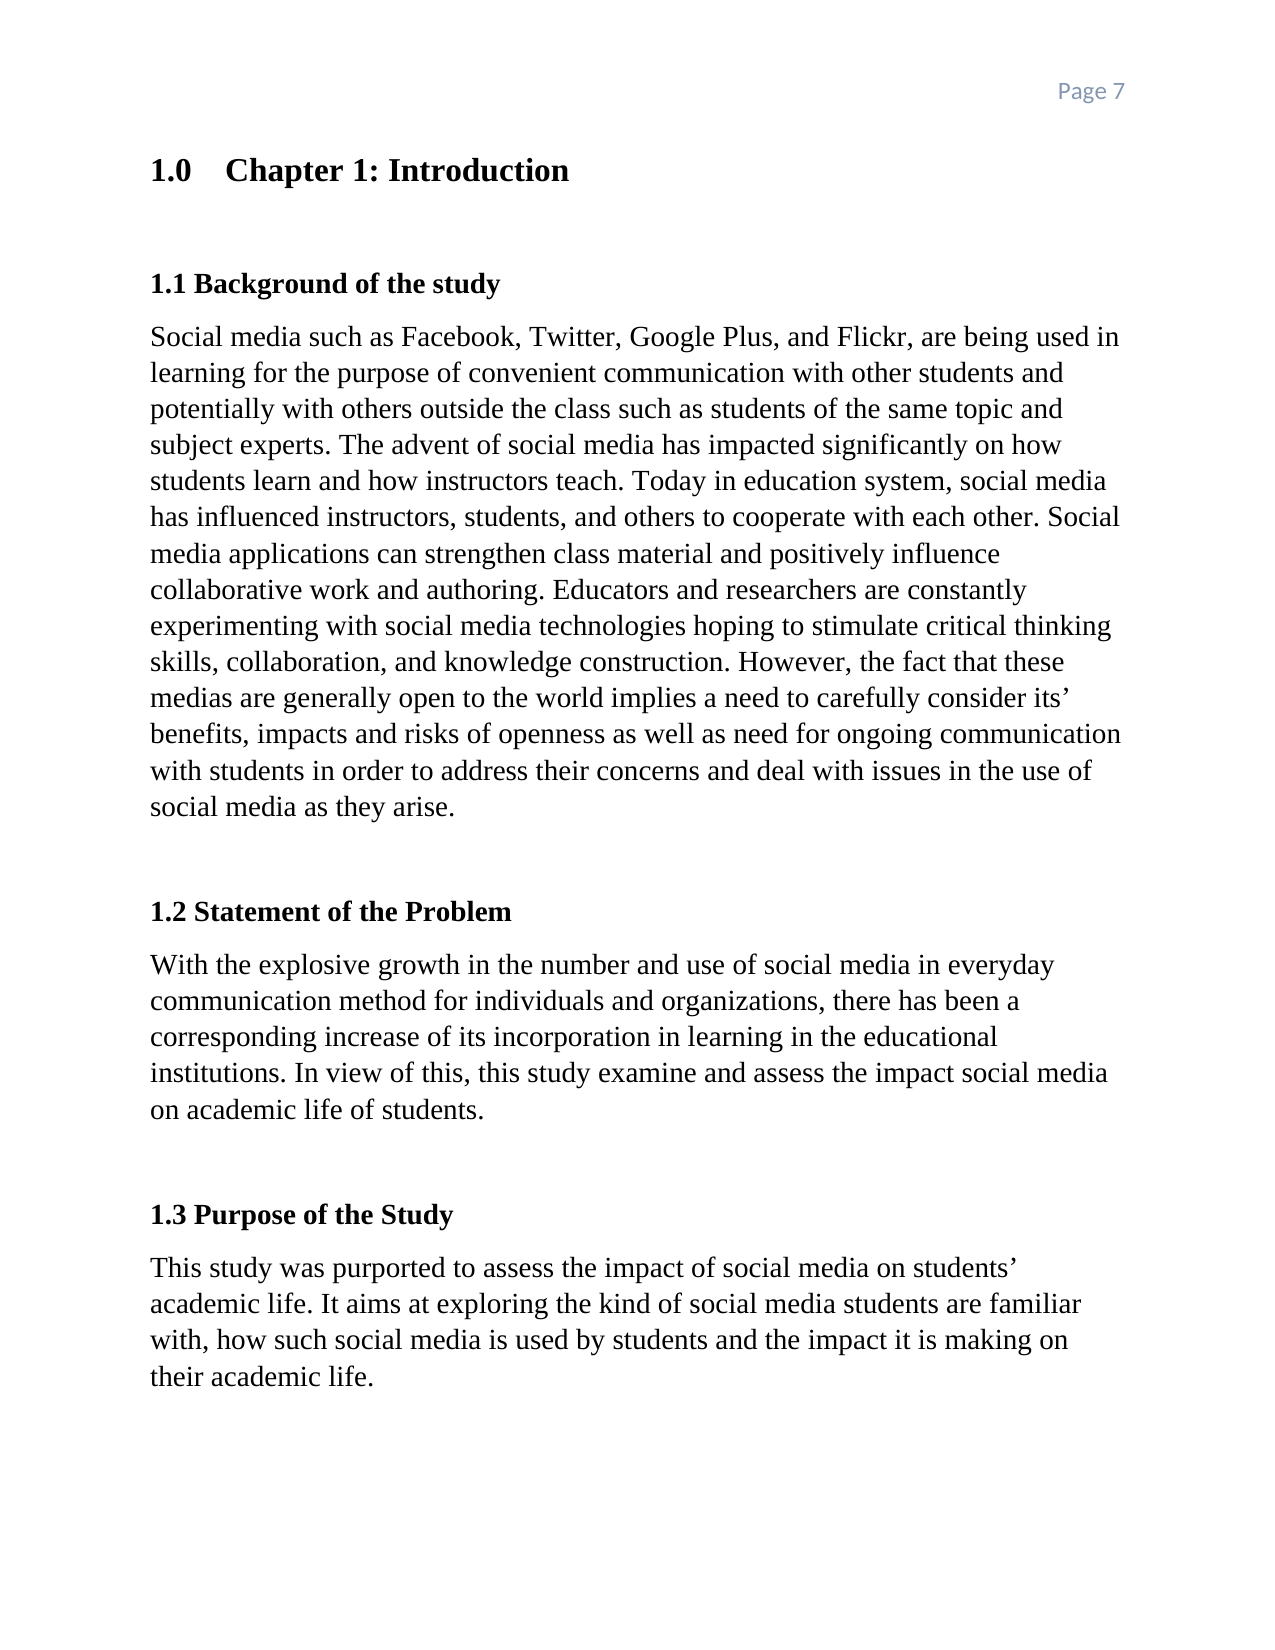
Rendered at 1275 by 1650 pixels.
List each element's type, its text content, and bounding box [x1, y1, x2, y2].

text 1.1 Background of the study [150, 266, 1125, 299]
text 1.3 Purpose of the Study [150, 1197, 1125, 1231]
list Chapter 1: Introduction [150, 150, 1125, 188]
text Social media such as Facebook, Twitter, Google Plus, and Flickr, are being used in learning for the purpose of convenient communication with other students and potentially with others outside the class such as students of the same topic and subject experts. The advent of social media has impacted significantly on how students learn and how instructors teach. Today in education system, social media has influenced instructors, students, and others to cooperate with each other. Social media applications can strengthen class material and positively influence collaborative work and authoring. Educators and researchers are constantly experimenting with social media technologies hoping to stimulate critical thinking skills, collaboration, and knowledge construction. However, the fact that these medias are generally open to the world implies a need to carefully consider its’ benefits, impacts and risks of openness as well as need for ongoing communication with students in order to address their concerns and deal with issues in the use of social media as they arise. [150, 319, 1125, 822]
text This study was purported to assess the impact of social media on students’ academic life. It aims at exploring the kind of social media students are familiar with, how such social media is used by students and the impact it is making on their academic life. [150, 1250, 1125, 1392]
text With the explosive growth in the number and use of social media in everyday communication method for individuals and organizations, there has been a corresponding increase of its incorporation in learning in the educational institutions. In view of this, this study examine and assess the impact social media on academic life of students. [150, 947, 1125, 1125]
text 1.2 Statement of the Problem [150, 894, 1125, 928]
